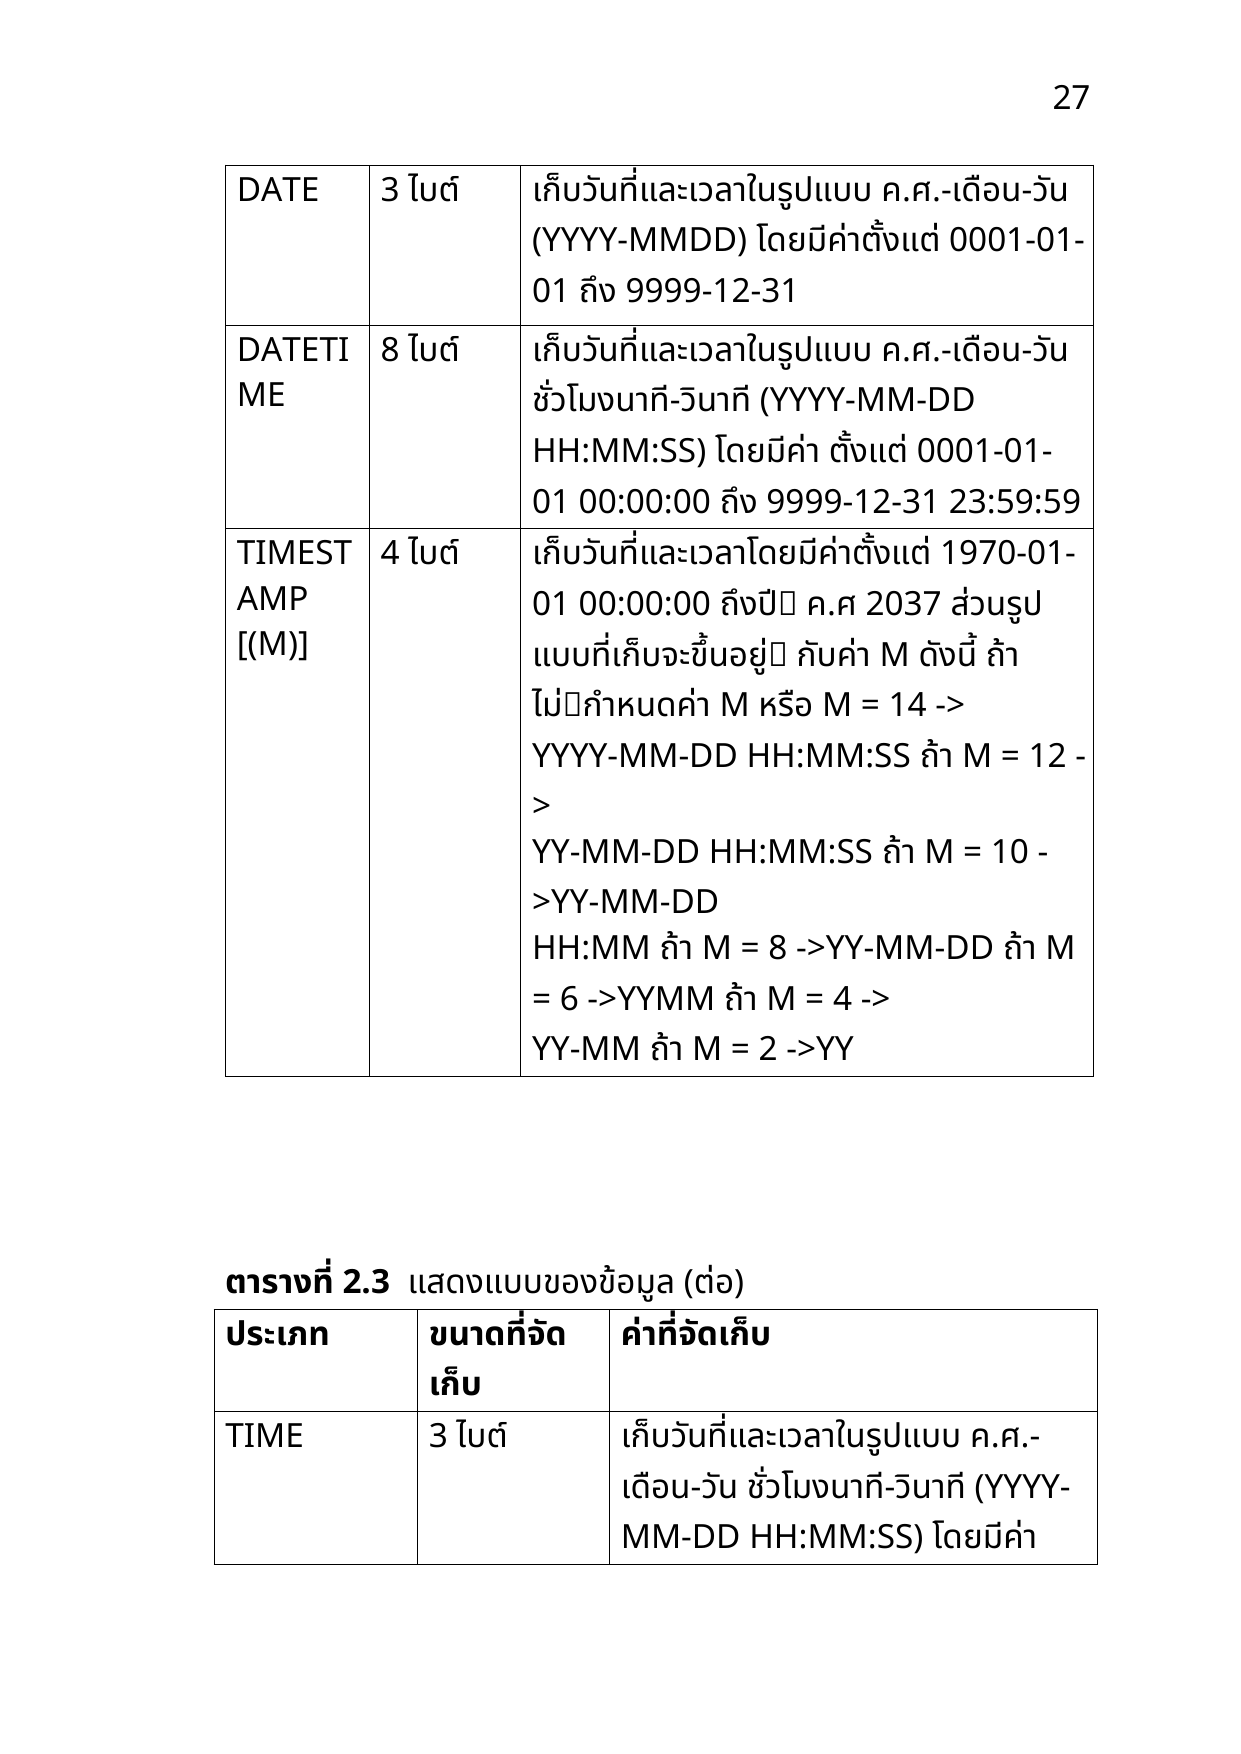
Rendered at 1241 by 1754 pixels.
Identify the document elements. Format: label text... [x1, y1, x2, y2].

table_cell 3 ไบต์ [418, 1412, 609, 1564]
table_cell เก็บวันที่และเวลาในรูปแบบ ค.ศ.-เดือน-วัน ชั่วโมงนาที-วินาที (YYYY-MM-DD HH:MM:SS) โดยมีค่า ตั้งแต่ 0001-01-01 00:00:00 ถึง 9999-12-31 23:59:59 [610, 1412, 1097, 1564]
table_cell TIMESTAMP [(M)] [226, 529, 369, 1076]
table_cell TIME [215, 1412, 417, 1564]
table_cell 4 ไบต์ [370, 529, 520, 1076]
table_cell เก็บวันที่และเวลาโดยมีค่าตั้งแต่ 1970-01-01 00:00:00 ถึงปี ค.ศ 2037 ส่วนรูปแบบที่เก็บจะขึ้นอยู่ กับค่า M ดังนี้ ถ้าไม่กําหนดค่า M หรือ M = 14 -> YYYY-MM-DD HH:MM:SS ถ้า M = 12 -> YY-MM-DD HH:MM:SS ถ้า M = 10 ->YY-MM-DD HH:MM ถ้า M = 8 ->YY-MM-DD ถ้า M = 6 ->YYMM ถ้า M = 4 -> YY-MM ถ้า M = 2 ->YY [521, 529, 1093, 1076]
table_cell 8 ไบต์ [370, 326, 520, 528]
table_cell 3 ไบต์ [370, 166, 520, 324]
table_header ค่าที่จัดเก็บ [610, 1310, 1097, 1411]
table_cell เก็บวันที่และเวลาในรูปแบบ ค.ศ.-เดือน-วัน ชั่วโมงนาที-วินาที (YYYY-MM-DD HH:MM:SS) โดยมีค่า ตั้งแต่ 0001-01-01 00:00:00 ถึง 9999-12-31 23:59:59 [521, 326, 1093, 528]
text ตารางที่ 2.3 แสดงแบบของข้อมูล (ต่อ) [225, 1258, 1090, 1309]
table_cell DATE [226, 166, 369, 324]
table_header ขนาดที่จัดเก็บ [418, 1310, 609, 1411]
table_cell DATETIME [226, 326, 369, 528]
table_header ประเภท [215, 1310, 417, 1411]
table_cell เก็บวันที่และเวลาในรูปแบบ ค.ศ.-เดือน-วัน (YYYY-MMDD) โดยมีค่าตั้งแต่ 0001-01-01 ถึง 9999-12-31 [521, 166, 1093, 324]
